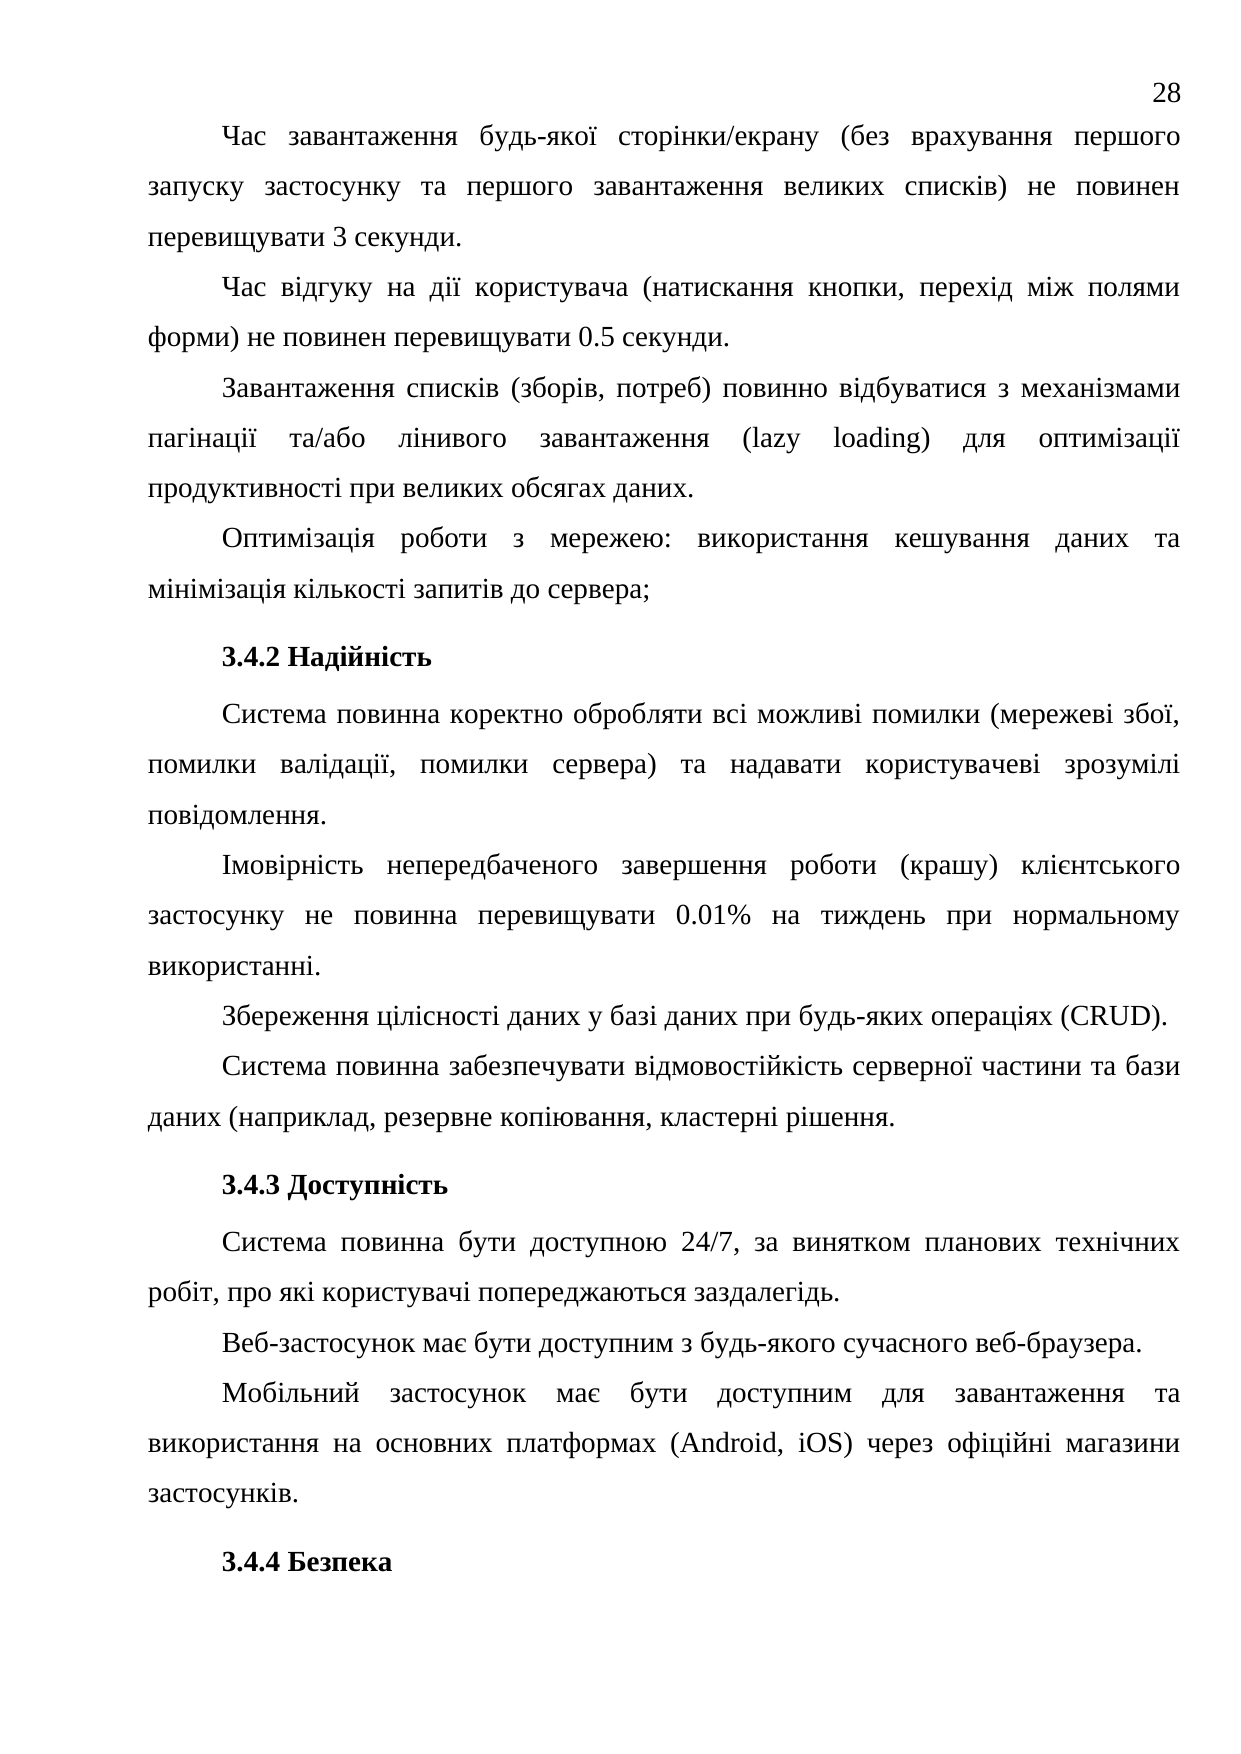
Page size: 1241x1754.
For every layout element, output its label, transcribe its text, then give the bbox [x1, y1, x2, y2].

text Система повинна коректно обробляти всі можливі помилки (мережеві збої, помилки валідації, помилки сервера) та надавати користувачеві зрозумілі повідомлення. [148, 696, 1181, 830]
text Оптимізація роботи з мережею: використання кешування даних та мінімізація кількості запитів до сервера; [148, 521, 1181, 604]
text Мобільний застосунок має бути доступним для завантаження та використання на основних платформах (Android, iOS) через офіційні магазини застосунків. [148, 1375, 1181, 1509]
text Система повинна бути доступною 24/7, за винятком планових технічних робіт, про які користувачі попереджаються заздалегідь. [148, 1224, 1181, 1308]
text Система повинна забезпечувати відмовостійкість серверної частини та бази даних (наприклад, резервне копіювання, кластерні рішення. [148, 1048, 1181, 1132]
text Веб-застосунок має бути доступним з будь-якого сучасного веб-браузера. [148, 1325, 1181, 1358]
list 3.4.4 Безпека [148, 1551, 1181, 1576]
text Імовірність непередбаченого завершення роботи (крашу) клієнтського застосунку не повинна перевищувати 0.01% на тиждень при нормальному використанні. [148, 847, 1181, 981]
text Час завантаження будь-якої сторінки/екрану (без врахування першого запуску застосунку та першого завантаження великих списків) не повинен перевищувати 3 секунди. [148, 118, 1181, 252]
text Завантаження списків (зборів, потреб) повинно відбуватися з механізмами пагінації та/або лінивого завантаження (lazy loading) для оптимізації продуктивності при великих обсягах даних. [148, 370, 1181, 504]
text Збереження цілісності даних у базі даних при будь-яких операціях (CRUD). [148, 998, 1181, 1032]
list 3.4.2 Надійність [148, 646, 1181, 671]
list 3.4.3 Доступність [148, 1174, 1181, 1199]
text Час відгуку на дії користувача (натискання кнопки, перехід між полями форми) не повинен перевищувати 0.5 секунди. [148, 269, 1181, 353]
